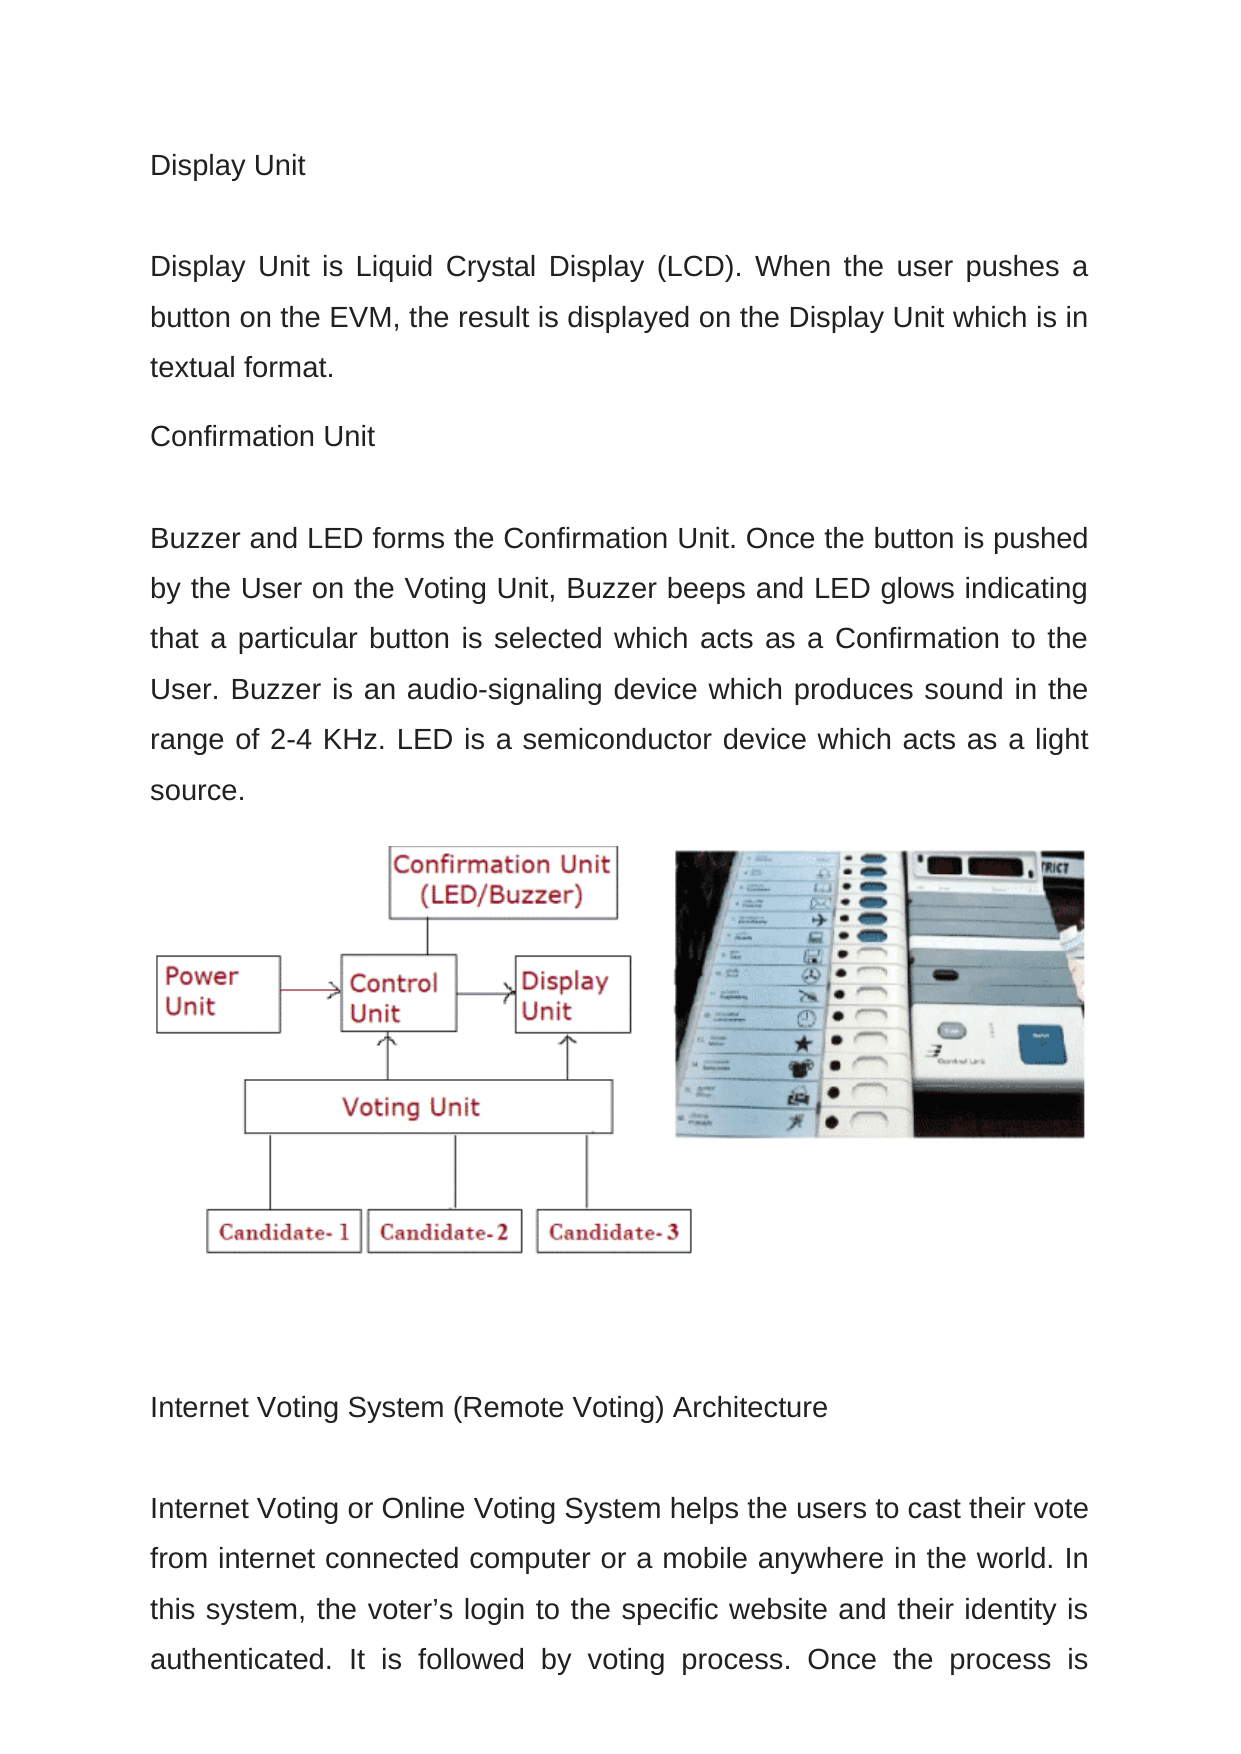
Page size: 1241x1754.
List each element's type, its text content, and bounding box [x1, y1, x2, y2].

text Internet Voting System (Remote Voting) Architecture [150, 1390, 1126, 1423]
text Buzzer and LED forms the Confirmation Unit. Once the button is pushed by the User on the Voting Unit, Buzzer beeps and LED glows indicating that a particular button is selected which acts as a Confirmation to the User. Buzzer is an audio-signaling device which produces sound in the range of 2-4 KHz. LED is a semiconductor device which acts as a light source. [150, 521, 1090, 806]
text Confirmation Unit [150, 419, 1126, 453]
picture [156, 846, 1086, 1255]
text Display Unit is Liquid Crystal Display (LCD). When the user pushes a button on the EVM, the result is displayed on the Display Unit which is in textual format. [150, 249, 1090, 384]
text Display Unit [150, 148, 1126, 182]
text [150, 1491, 1090, 1676]
